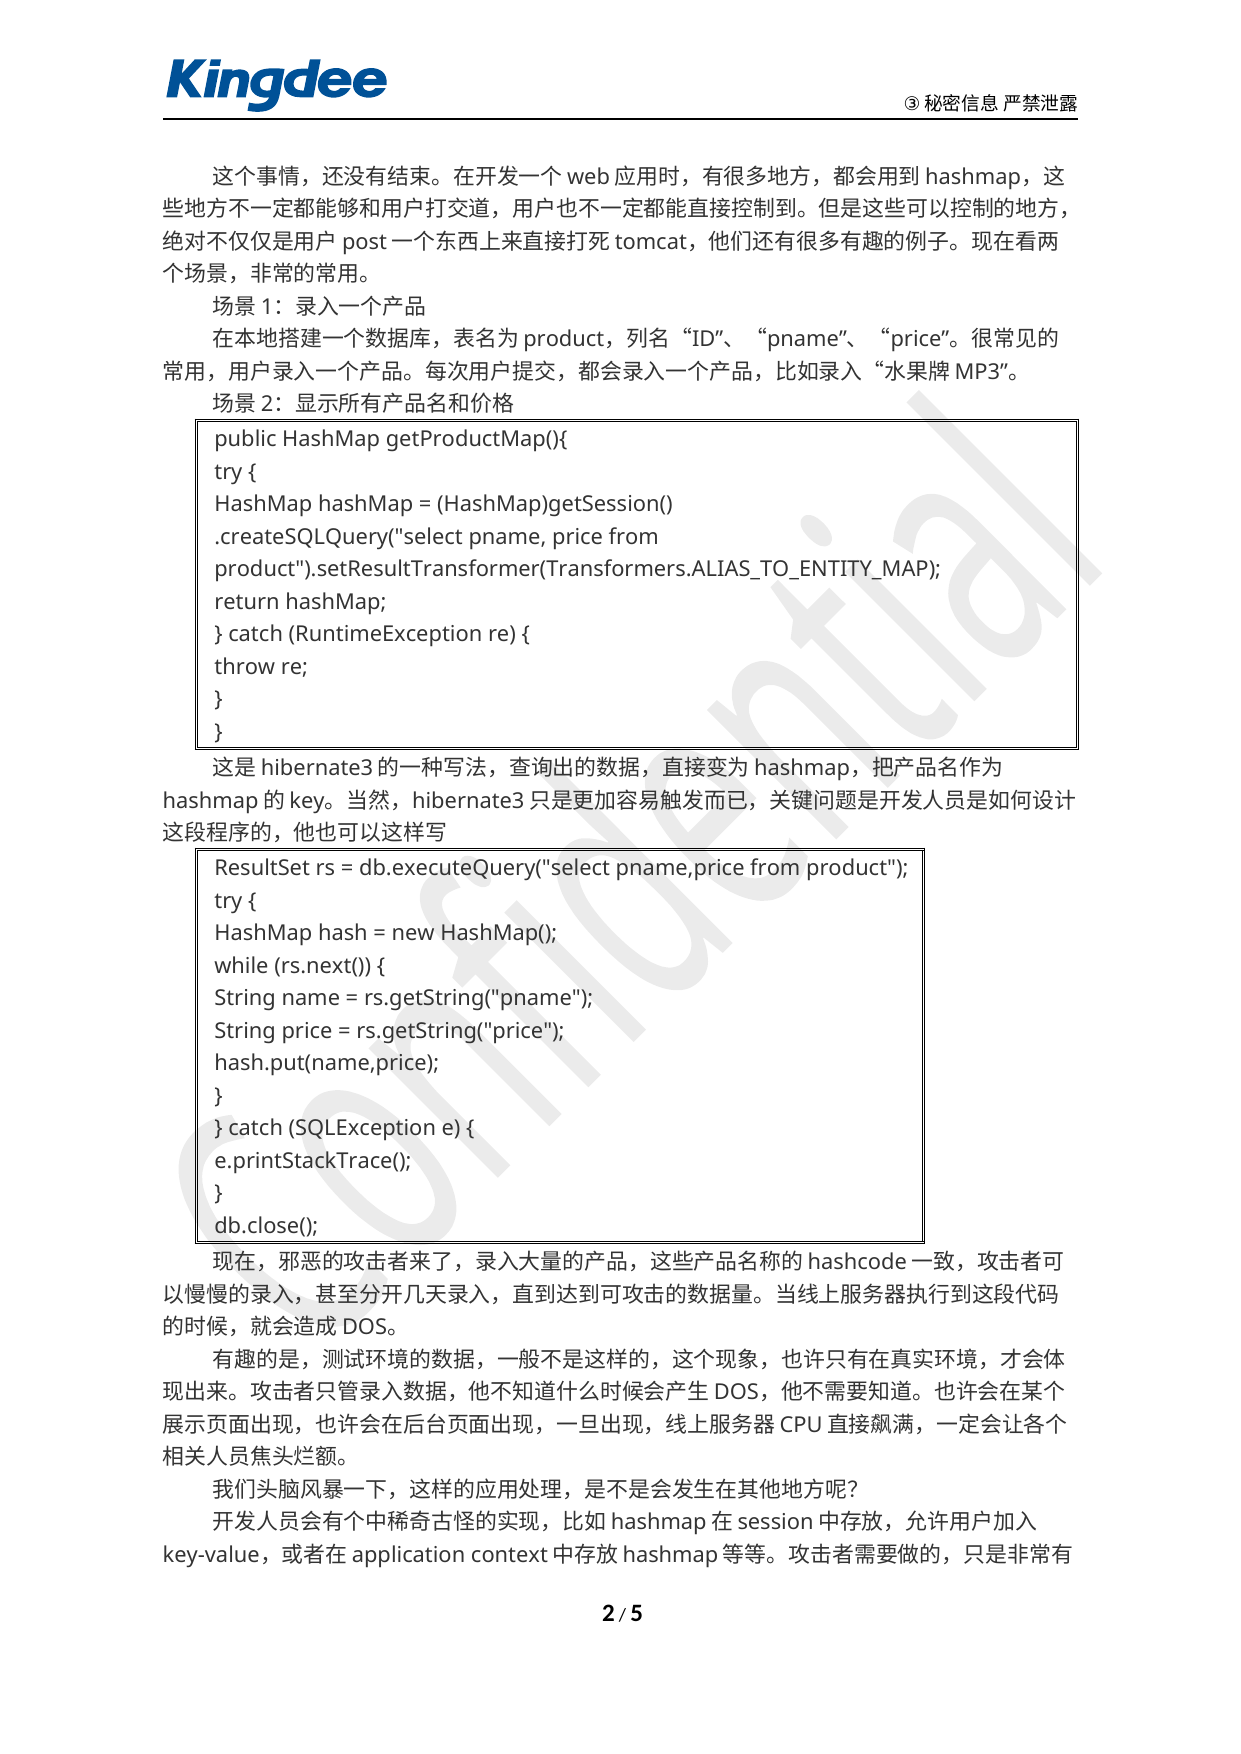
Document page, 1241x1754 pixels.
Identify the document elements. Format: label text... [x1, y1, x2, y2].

table_header public HashMap getProductMap(){ try { HashMap hashMap = (HashMap)getSession() .createSQLQuery("select pname, price from product").setResultTransformer(Transformers.ALIAS_TO_ENTITY_MAP); return hashMap; } catch (RuntimeException re) { throw re; } } [198, 422, 1076, 747]
text 场景2：显示所有产品名和价格 [162, 386, 1078, 418]
text 这个事情，还没有结束。在开发一个web应用时，有很多地方，都会用到hashmap，这些地方不一定都能够和用户打交道，用户也不一定都能直接控制到。但是这些可以控制的地方，绝对不仅仅是用户post一个东西上来直接打死tomcat，他们还有很多有趣的例子。现在看两个场景，非常的常用。 [162, 158, 1078, 288]
text 在本地搭建一个数据库，表名为product，列名“ID”、“pname”、“price”。很常见的常用，用户录入一个产品。每次用户提交，都会录入一个产品，比如录入“水果牌MP3”。 [162, 321, 1078, 386]
text 我们头脑风暴一下，这样的应用处理，是不是会发生在其他地方呢？ [162, 1471, 1078, 1504]
text 场景1：录入一个产品 [162, 288, 1078, 321]
text 有趣的是，测试环境的数据，一般不是这样的，这个现象，也许只有在真实环境，才会体现出来。攻击者只管录入数据，他不知道什么时候会产生DOS，他不需要知道。也许会在某个展示页面出现，也许会在后台页面出现，一旦出现，线上服务器CPU直接飙满，一定会让各个相关人员焦头烂额。 [162, 1341, 1078, 1471]
table_header ResultSet rs = db.executeQuery("select pname,price from product"); try { HashMap hash = new HashMap(); while (rs.next()) { String name = rs.getString("pname"); String price = rs.getString("price"); hash.put(name,price); } } catch (SQLException e) { e.printStackTrace(); } db.close(); [198, 851, 922, 1241]
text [162, 1504, 1078, 1569]
text 这是hibernate3的一种写法，查询出的数据，直接变为hashmap，把产品名作为hashmap的key。当然，hibernate3只是更加容易触发而已，关键问题是开发人员是如何设计这段程序的，他也可以这样写 [162, 750, 1078, 847]
text 现在，邪恶的攻击者来了，录入大量的产品，这些产品名称的hashcode一致，攻击者可以慢慢的录入，甚至分开几天录入，直到达到可攻击的数据量。当线上服务器执行到这段代码的时候，就会造成DOS。 [162, 1244, 1078, 1341]
